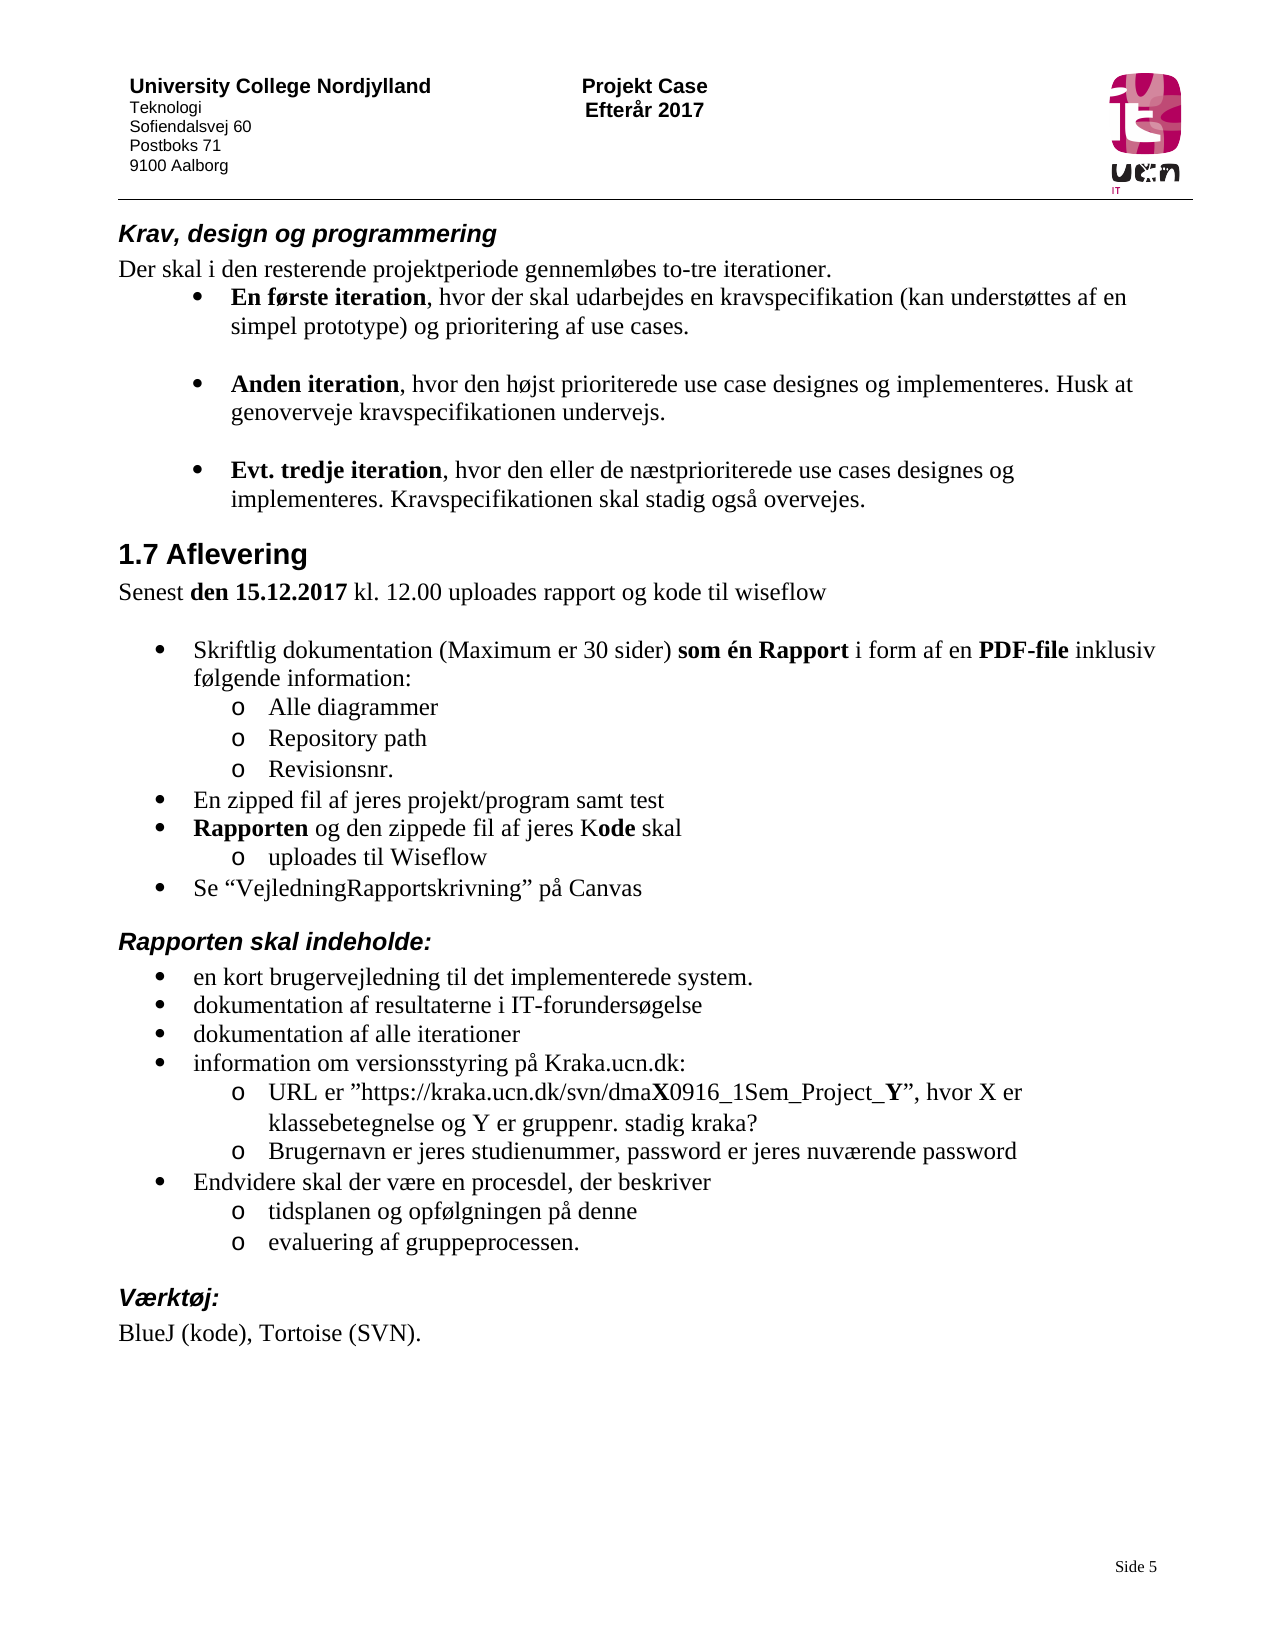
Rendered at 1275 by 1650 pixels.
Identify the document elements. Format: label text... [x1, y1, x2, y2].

text Der skal i den resterende projektperiode gennemløbes to-tre iterationer. [118, 254, 1157, 282]
list en kort brugervejledning til det implementerede system. [156, 962, 1157, 991]
list dokumentation af resultaterne i IT-forundersøgelse [156, 991, 1157, 1019]
list URL er ”https://kraka.ucn.dk/svn/dmaX0916_1Sem_Project_Y”, hvor X er klassebetegnelse og Y er gruppenr. stadig kraka? [231, 1077, 1157, 1136]
list uploades til Wiseflow [231, 842, 1157, 873]
list Rapporten og den zippede fil af jeres Kode skal [156, 813, 1157, 842]
list dokumentation af alle iterationer [156, 1019, 1157, 1048]
list Evt. tredje iteration, hvor den eller de næstprioriterede use cases designes og implementeres. Kravspecifikationen skal stadig også overvejes. [193, 455, 1157, 512]
subtitle Rapporten skal indeholde: [118, 927, 1157, 956]
subtitle Værktøj: [118, 1283, 1157, 1311]
list En første iteration, hvor der skal udarbejdes en kravspecifikation (kan understøttes af en simpel prototype) og prioritering af use cases. [193, 282, 1157, 340]
list Alle diagrammer [231, 692, 1157, 723]
picture [1109, 73, 1182, 194]
list evaluering af gruppeprocessen. [231, 1227, 1157, 1258]
list Anden iteration, hvor den højst prioriterede use case designes og implementeres. Husk at genoverveje kravspecifikationen undervejs. [193, 369, 1157, 426]
subtitle 1.7 Aflevering [118, 537, 1157, 571]
list Skriftlig dokumentation (Maximum er 30 sider) som én Rapport i form af en PDF-file inklusiv følgende information: [156, 635, 1157, 692]
list Endvidere skal der være en procesdel, der beskriver [156, 1167, 1157, 1196]
list tidsplanen og opfølgningen på denne [231, 1196, 1157, 1227]
list Revisionsnr. [231, 754, 1157, 785]
text Senest den 15.12.2017 kl. 12.00 uploades rapport og kode til wiseflow [118, 577, 1157, 606]
list En zipped fil af jeres projekt/program samt test [156, 785, 1157, 813]
list Repository path [231, 723, 1157, 754]
list Se “VejledningRapportskrivning” på Canvas [156, 873, 1157, 902]
subtitle Krav, design og programmering [118, 219, 1157, 247]
list information om versionsstyring på Kraka.ucn.dk: [156, 1048, 1157, 1077]
text BlueJ (kode), Tortoise (SVN). [118, 1318, 1157, 1346]
list Brugernavn er jeres studienummer, password er jeres nuværende password [231, 1136, 1157, 1167]
